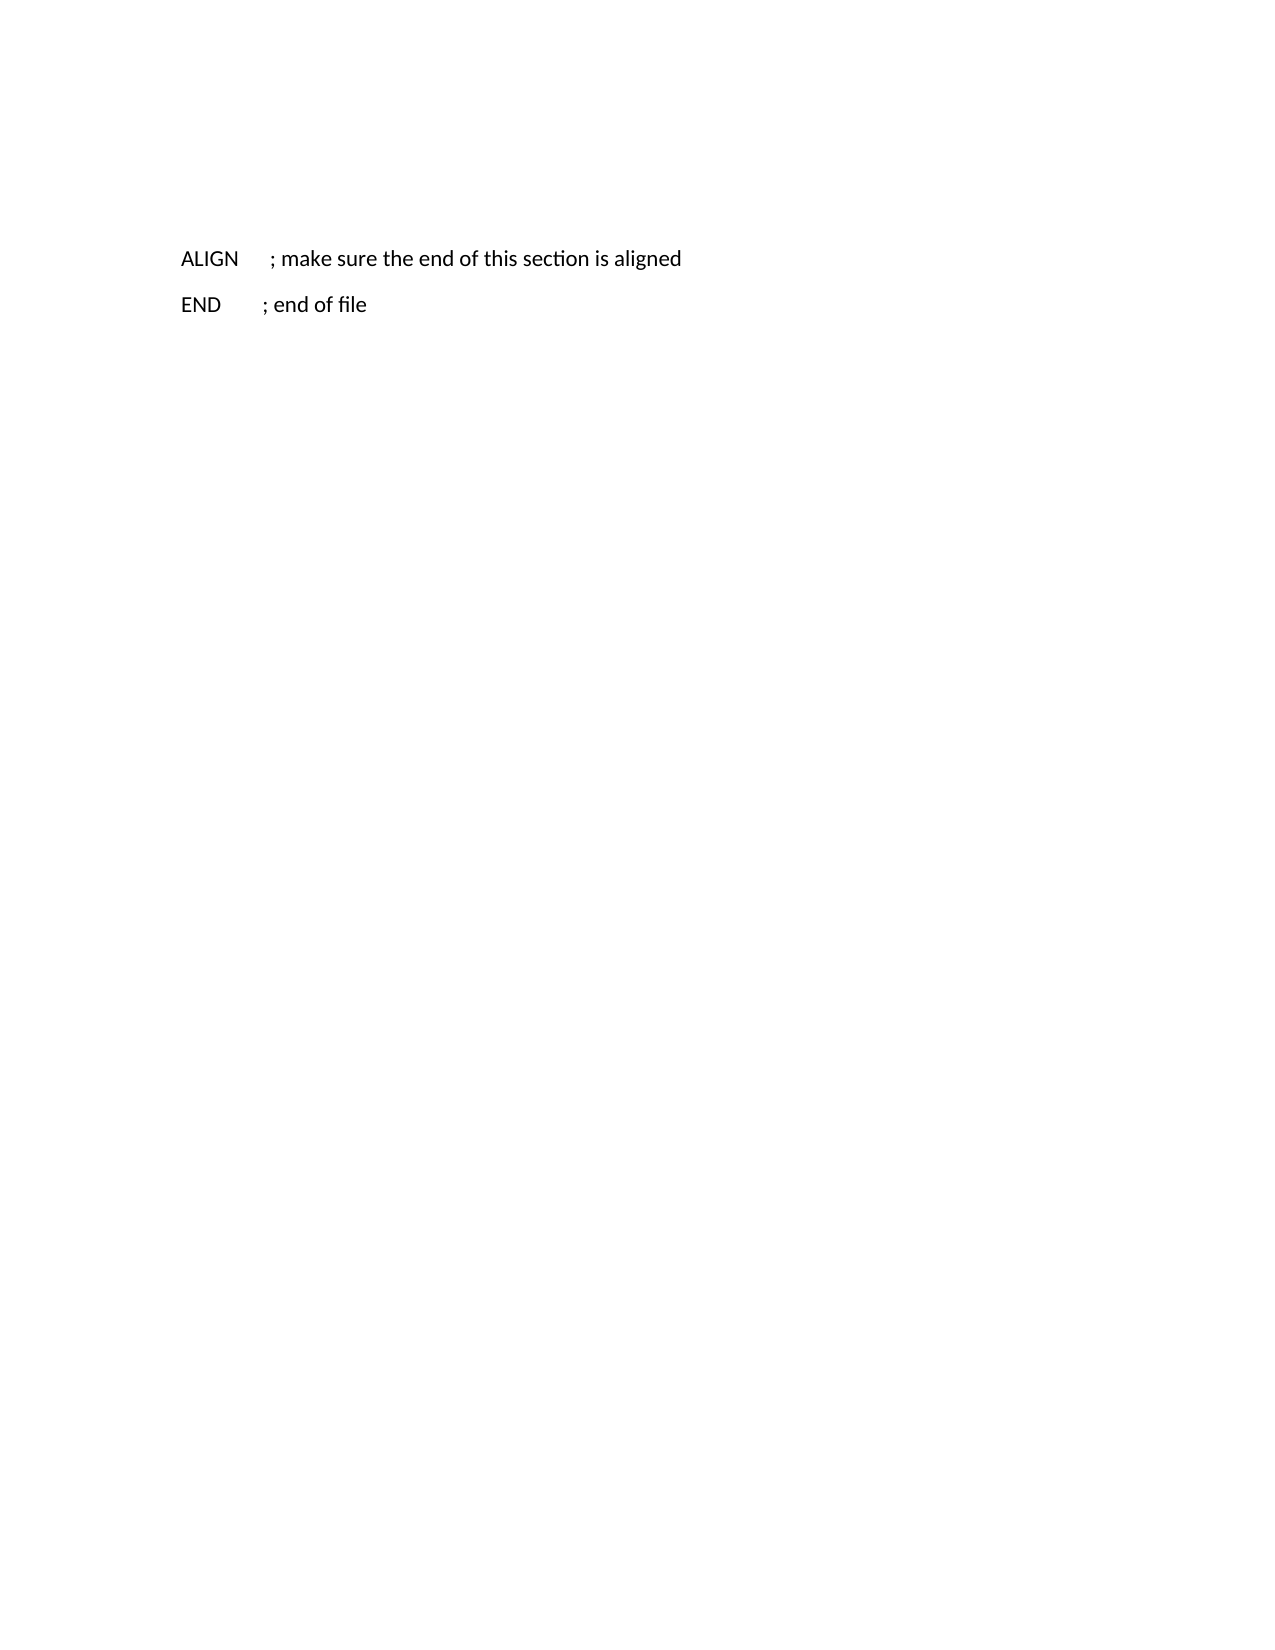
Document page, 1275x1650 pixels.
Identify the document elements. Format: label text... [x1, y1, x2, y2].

text ALIGN ; make sure the end of this section is aligned [150, 244, 1125, 272]
text END ; end of file [150, 291, 1125, 319]
